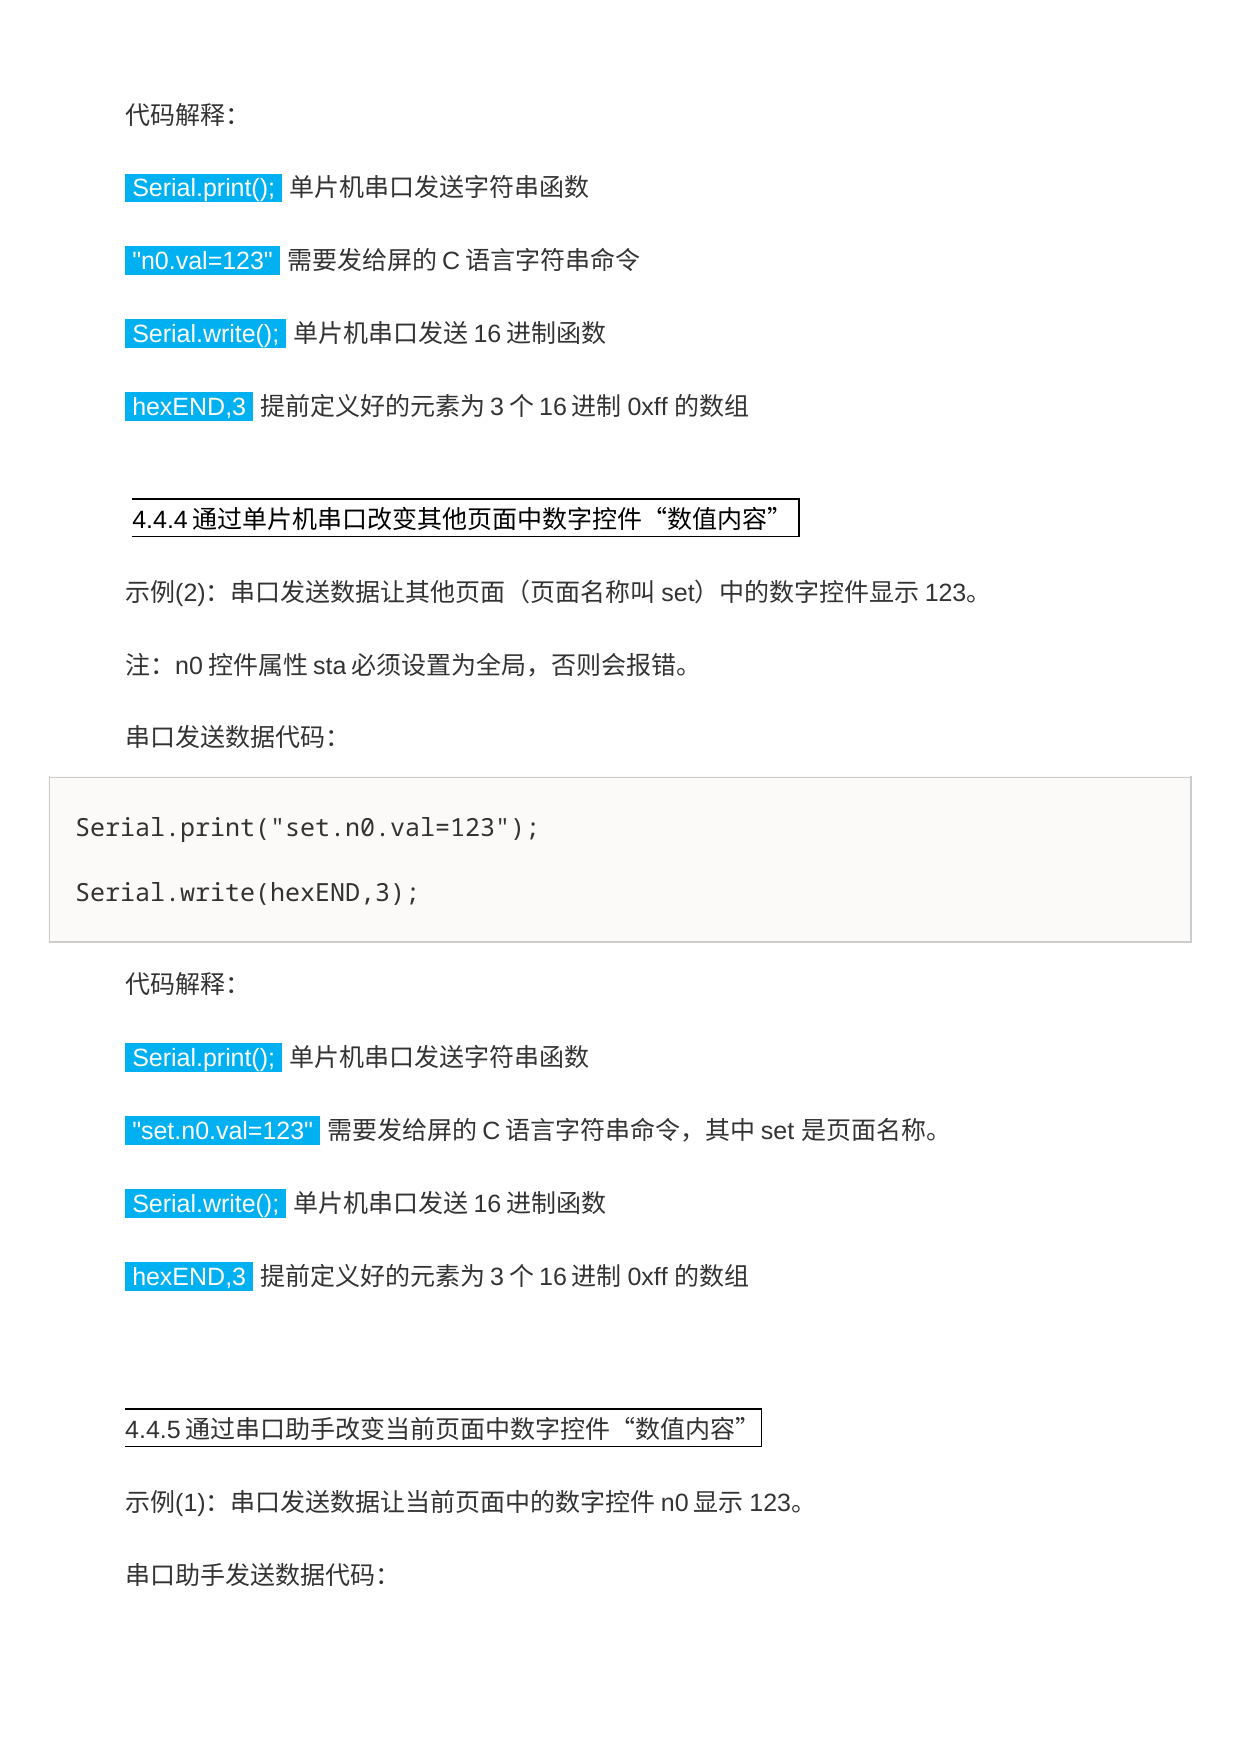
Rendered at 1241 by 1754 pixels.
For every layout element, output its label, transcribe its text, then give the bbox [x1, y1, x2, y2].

text Serial.write(); 单片机串口发送16进制函数 [75, 1169, 1165, 1234]
text 代码解释： [75, 81, 1165, 146]
text 示例(1)：串口发送数据让当前页面中的数字控件n0显示 123。 [75, 1468, 1165, 1533]
text 串口发送数据代码： [75, 703, 1165, 768]
text 4.4.4通过单片机串口改变其他页面中数字控件“数值内容” [75, 485, 1165, 550]
text 代码解释： [75, 951, 1165, 1016]
text hexEND,3 提前定义好的元素为3个16进制 0xff 的数组 [75, 372, 1165, 437]
text Serial.print("set.n0.val=123"); Serial.write(hexEND,3); [50, 778, 1190, 941]
text 4.4.5通过串口助手改变当前页面中数字控件“数值内容” [75, 1395, 1165, 1460]
text 串口助手发送数据代码： [75, 1541, 1165, 1606]
text Serial.print(); 单片机串口发送字符串函数 [75, 1023, 1165, 1088]
text "n0.val=123" 需要发给屏的C语言字符串命令 [75, 226, 1165, 291]
text Serial.write(); 单片机串口发送16进制函数 [75, 299, 1165, 364]
text hexEND,3 提前定义好的元素为3个16进制 0xff 的数组 [75, 1242, 1165, 1307]
text 示例(2)：串口发送数据让其他页面（页面名称叫 set）中的数字控件显示123。 [75, 558, 1165, 623]
text Serial.print(); 单片机串口发送字符串函数 [75, 153, 1165, 218]
text "set.n0.val=123" 需要发给屏的C语言字符串命令，其中 set 是页面名称。 [75, 1096, 1165, 1161]
text 注：n0控件属性sta必须设置为全局，否则会报错。 [75, 631, 1165, 696]
